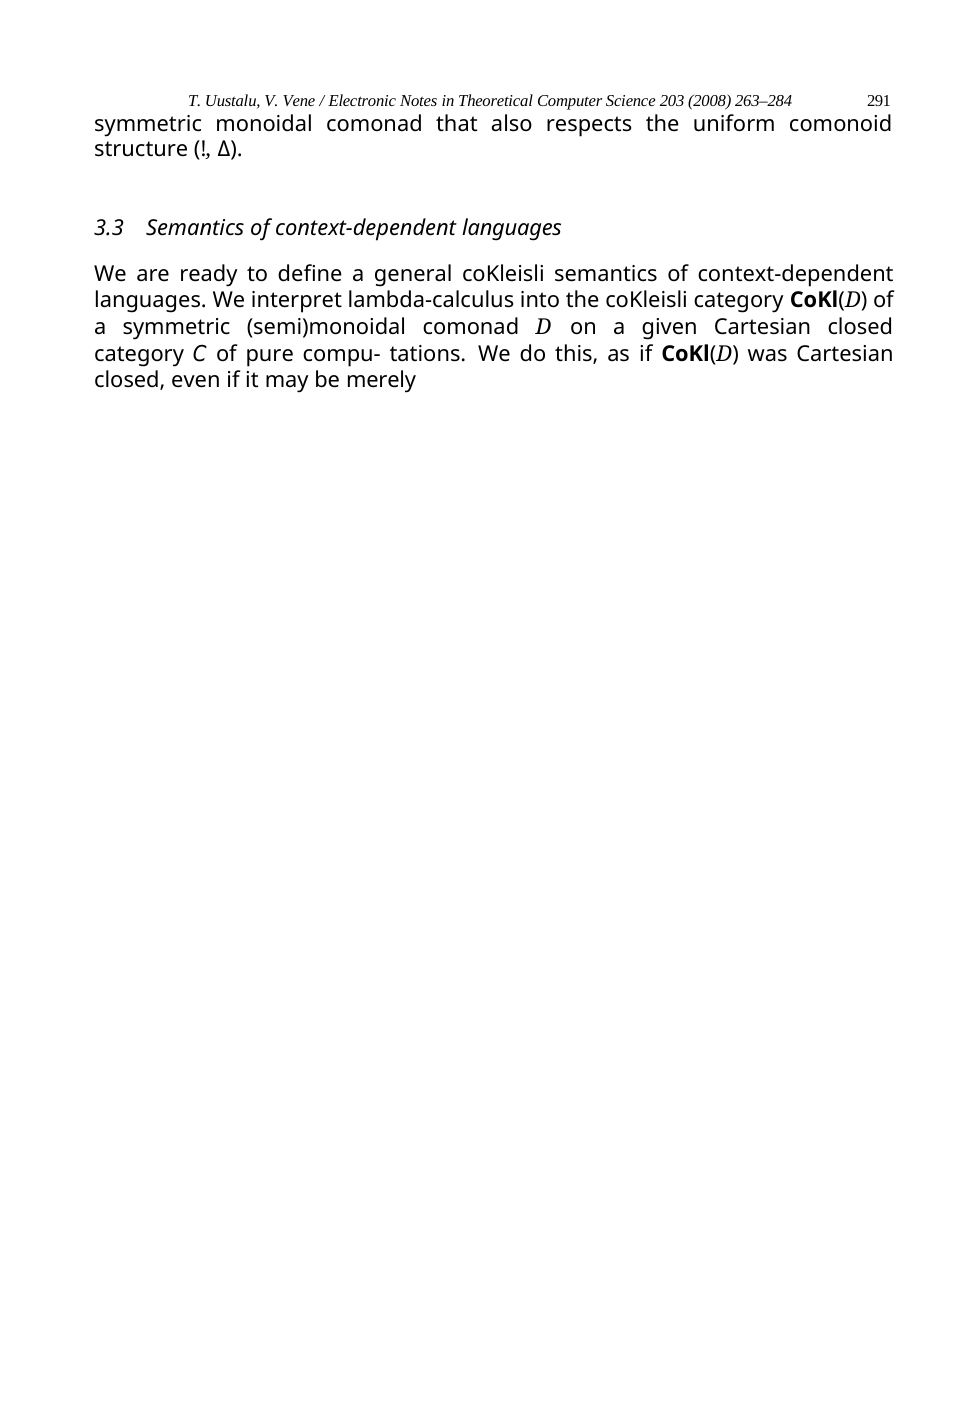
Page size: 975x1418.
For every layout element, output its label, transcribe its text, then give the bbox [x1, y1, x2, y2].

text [94, 110, 893, 163]
list Semantics of context-dependent languages [94, 212, 917, 242]
text We are ready to define a general coKleisli semantics of context-dependent languages. We interpret lambda-calculus into the coKleisli category CoKl(D) of a symmetric (semi)monoidal comonad D on a given Cartesian closed category C of pure compu- tations. We do this, as if CoKl(D) was Cartesian closed, even if it may be merely [94, 260, 893, 394]
